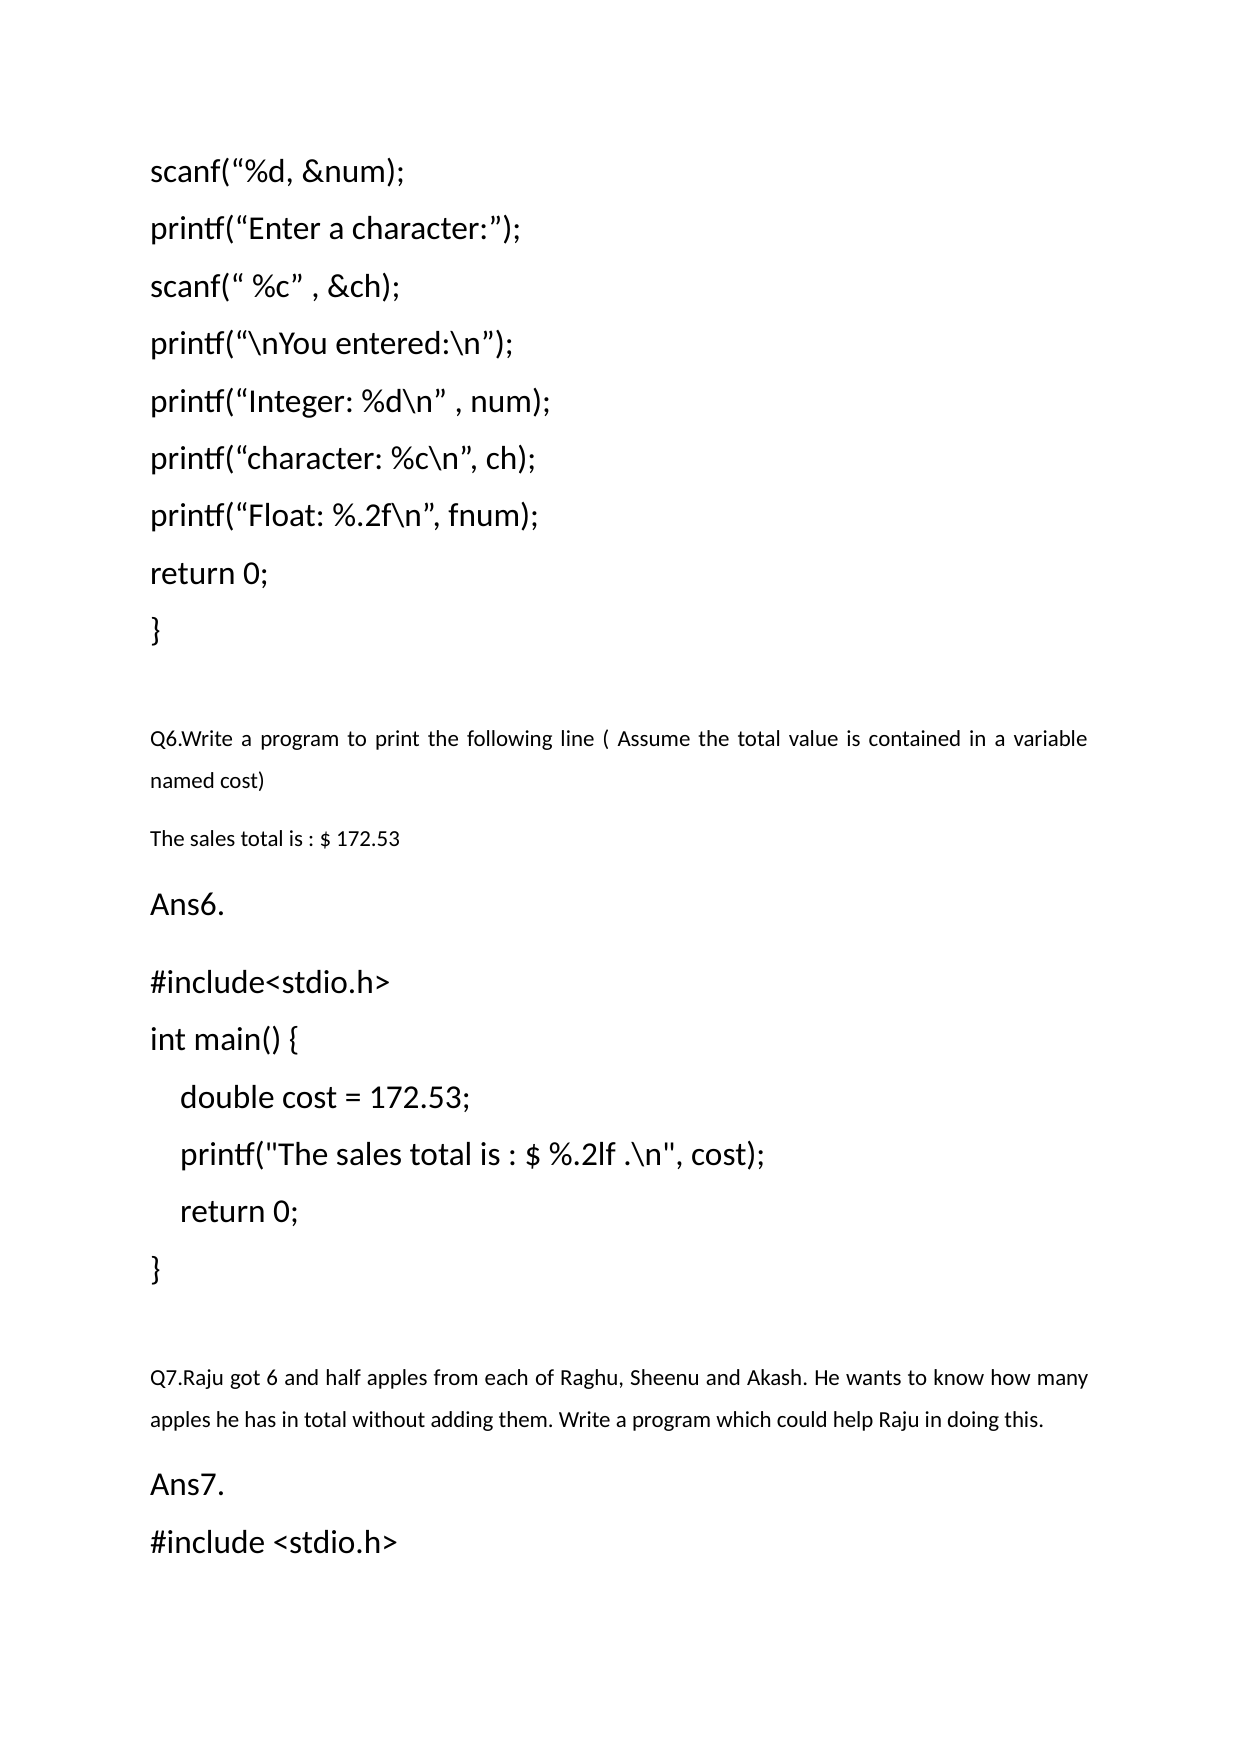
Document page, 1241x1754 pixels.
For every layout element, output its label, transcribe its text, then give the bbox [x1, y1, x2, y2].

text printf(“Integer: %d\n” , num); [150, 379, 1090, 420]
text return 0; [150, 552, 1090, 592]
text } [150, 609, 1090, 650]
text The sales total is : $ 172.53 [150, 824, 1090, 853]
text printf(“Enter a character:”); [150, 207, 1090, 248]
text double cost = 172.53; [150, 1076, 1090, 1116]
text return 0; [150, 1191, 1090, 1231]
text scanf(“ %c” , &ch); [150, 265, 1090, 306]
text int main() { [150, 1018, 1090, 1059]
text printf(“\nYou entered:\n”); [150, 322, 1090, 363]
text #include <stdio.h> [150, 1521, 1090, 1561]
text printf("The sales total is : $ %.2lf .\n", cost); [150, 1133, 1090, 1174]
text Q7.Raju got 6 and half apples from each of Raghu, Sheenu and Akash. He wants to know how many apples he has in total without adding them. Write a program which could help Raju in doing this. [150, 1363, 1090, 1433]
text #include<stdio.h> [150, 961, 1090, 1002]
text printf(“Float: %.2f\n”, fnum); [150, 494, 1090, 535]
text Ans7. [150, 1463, 1090, 1504]
text printf(“character: %c\n”, ch); [150, 437, 1090, 478]
text Q6.Write a program to print the following line ( Assume the total value is contained in a variable named cost) [150, 724, 1090, 794]
text Ans6. [150, 883, 1090, 924]
text scanf(“%d, &num); [150, 150, 1090, 191]
text } [150, 1248, 1090, 1289]
